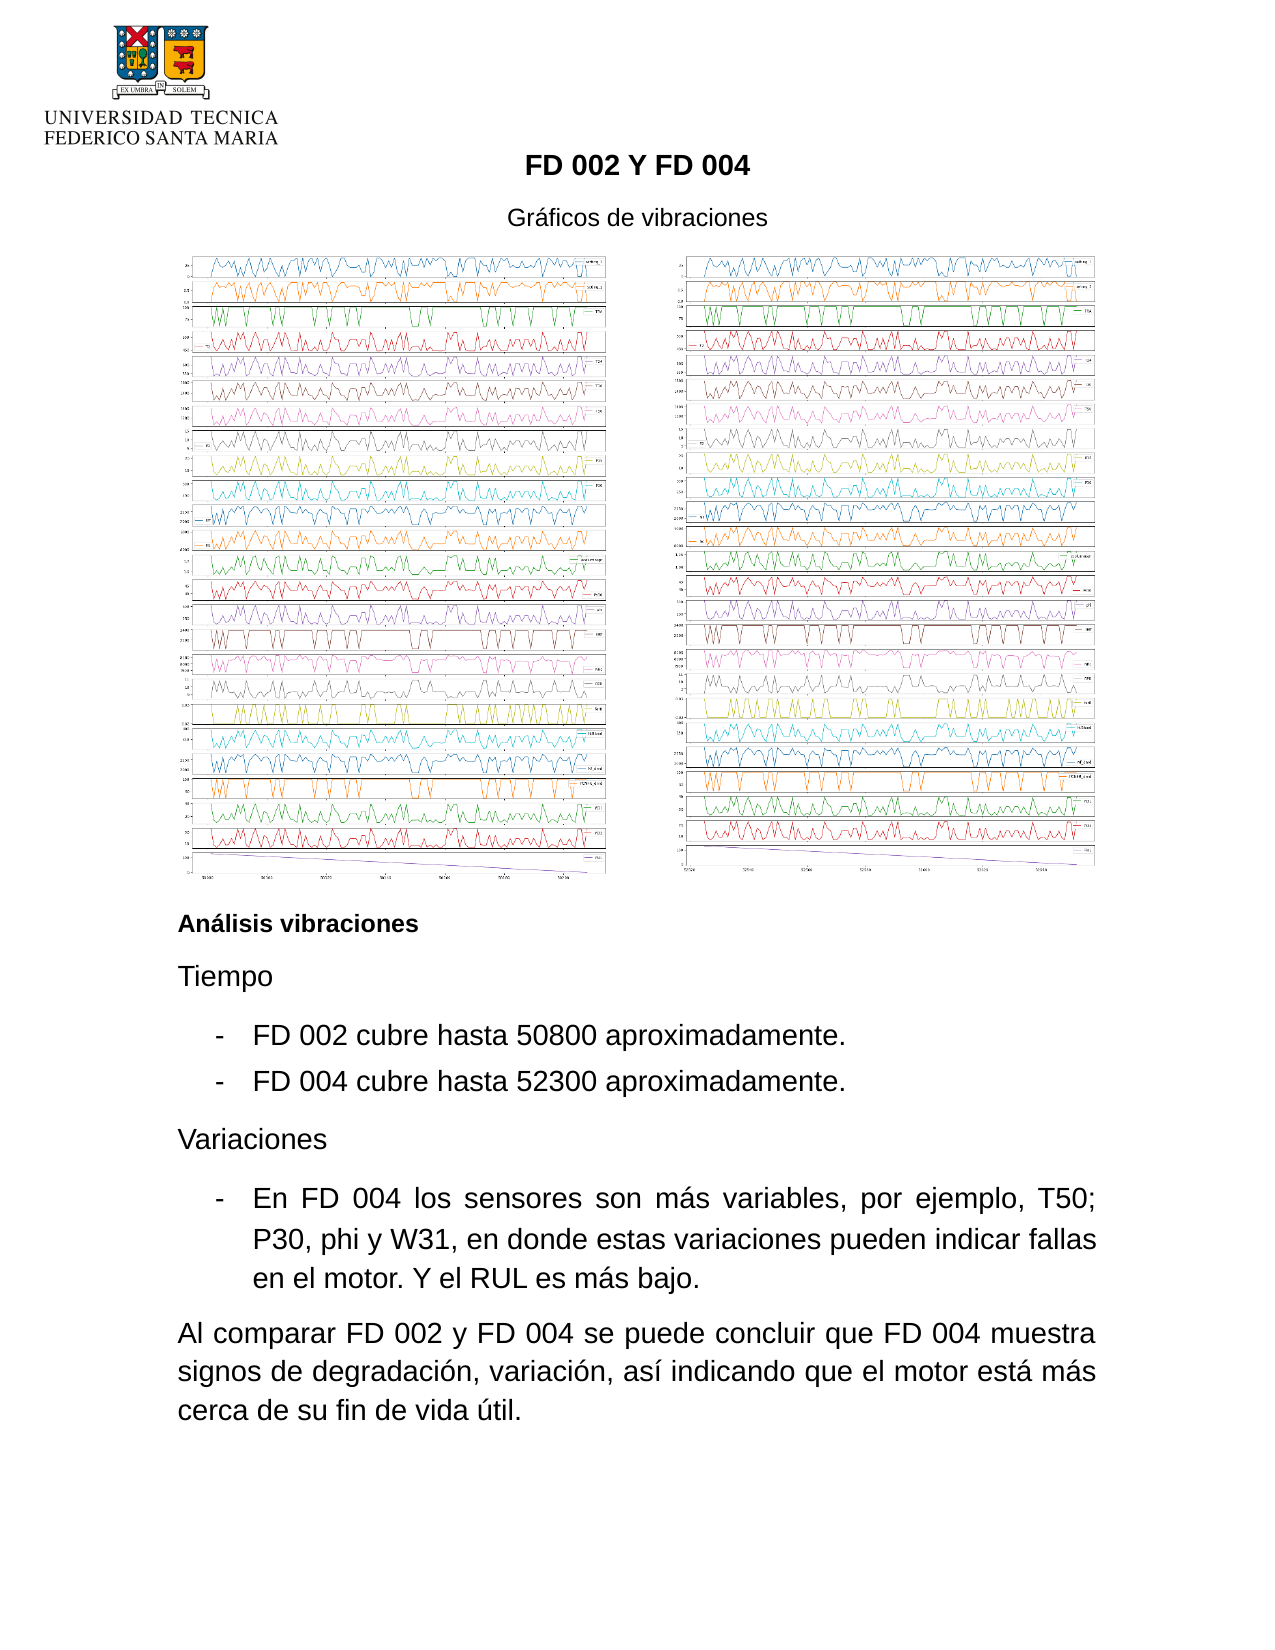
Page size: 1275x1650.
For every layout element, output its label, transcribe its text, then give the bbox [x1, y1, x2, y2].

text Gráficos de vibraciones [177, 203, 1098, 232]
text Tiempo [177, 959, 1098, 993]
picture [177, 254, 608, 882]
text Análisis vibraciones [177, 909, 1098, 938]
picture [671, 254, 1097, 874]
text FD 002 Y FD 004 [177, 148, 1098, 181]
list En FD 004 los sensores son más variables, por ejemplo, T50; P30, phi y W31, en donde estas variaciones pueden indicar fallas en el motor. Y el RUL es más bajo. [215, 1177, 1098, 1294]
list FD 002 cubre hasta 50800 aproximadamente. [215, 1014, 1098, 1054]
text Al comparar FD 002 y FD 004 se puede concluir que FD 004 muestra signos de degradación, variación, así indicando que el motor está más cerca de su fin de vida útil. [177, 1316, 1098, 1427]
picture [5, 1, 318, 152]
text Variaciones [177, 1122, 1098, 1156]
list FD 004 cubre hasta 52300 aproximadamente. [215, 1060, 1098, 1100]
